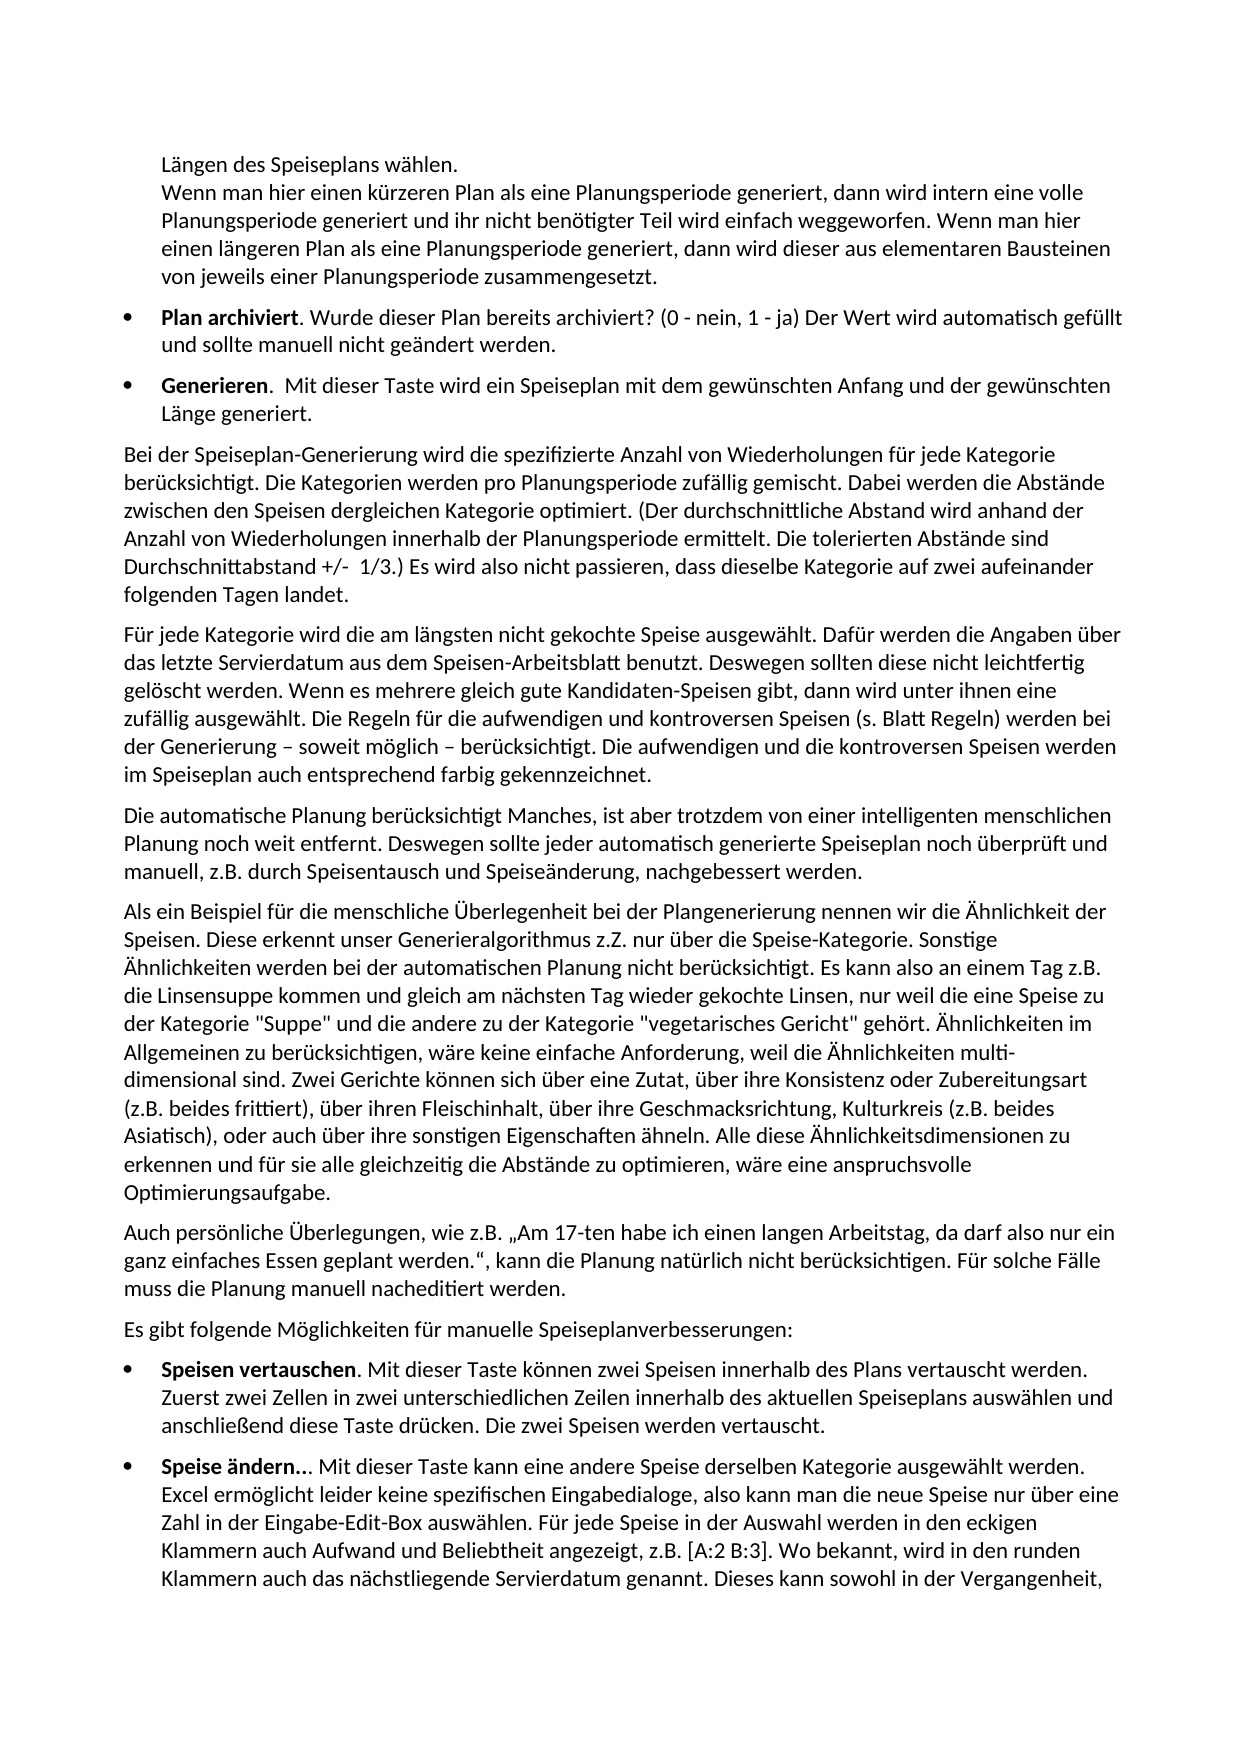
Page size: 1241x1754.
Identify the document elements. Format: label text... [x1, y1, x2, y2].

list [124, 1452, 1128, 1592]
text Es gibt folgende Möglichkeiten für manuelle Speiseplanverbesserungen: [123, 1315, 1128, 1343]
list Generieren. Mit dieser Taste wird ein Speiseplan mit dem gewünschten Anfang und der gewünschten Länge generiert. [124, 371, 1128, 427]
text Auch persönliche Überlegungen, wie z.B. „Am 17-ten habe ich einen langen Arbeitstag, da darf also nur ein ganz einfaches Essen geplant werden.“, kann die Planung natürlich nicht berücksichtigen. Für solche Fälle muss die Planung manuell nacheditiert werden. [123, 1218, 1128, 1302]
text Für jede Kategorie wird die am längsten nicht gekochte Speise ausgewählt. Dafür werden die Angaben über das letzte Servierdatum aus dem Speisen-Arbeitsblatt benutzt. Deswegen sollten diese nicht leichtfertig gelöscht werden. Wenn es mehrere gleich gute Kandidaten-Speisen gibt, dann wird unter ihnen eine zufällig ausgewählt. Die Regeln für die aufwendigen und kontroversen Speisen (s. Blatt Regeln) werden bei der Generierung – soweit möglich – berücksichtigt. Die aufwendigen und die kontroversen Speisen werden im Speiseplan auch entsprechend farbig gekennzeichnet. [123, 620, 1128, 788]
text Die automatische Planung berücksichtigt Manches, ist aber trotzdem von einer intelligenten menschlichen Planung noch weit entfernt. Deswegen sollte jeder automatisch generierte Speiseplan noch überprüft und manuell, z.B. durch Speisentausch und Speiseänderung, nachgebessert werden. [123, 801, 1128, 885]
text Als ein Beispiel für die menschliche Überlegenheit bei der Plangenerierung nennen wir die Ähnlichkeit der Speisen. Diese erkennt unser Generieralgorithmus z.Z. nur über die Speise-Kategorie. Sonstige Ähnlichkeiten werden bei der automatischen Planung nicht berücksichtigt. Es kann also an einem Tag z.B. die Linsensuppe kommen und gleich am nächsten Tag wieder gekochte Linsen, nur weil die eine Speise zu der Kategorie "Suppe" und die andere zu der Kategorie "vegetarisches Gericht" gehört. Ähnlichkeiten im Allgemeinen zu berücksichtigen, wäre keine einfache Anforderung, weil die Ähnlichkeiten multi-dimensional sind. Zwei Gerichte können sich über eine Zutat, über ihre Konsistenz oder Zubereitungsart (z.B. beides frittiert), über ihren Fleischinhalt, über ihre Geschmacksrichtung, Kulturkreis (z.B. beides Asiatisch), oder auch über ihre sonstigen Eigenschaften ähneln. Alle diese Ähnlichkeitsdimensionen zu erkennen und für sie alle gleichzeitig die Abstände zu optimieren, wäre eine anspruchsvolle Optimierungsaufgabe. [123, 897, 1128, 1206]
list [124, 150, 1128, 290]
text Bei der Speiseplan-Generierung wird die spezifizierte Anzahl von Wiederholungen für jede Kategorie berücksichtigt. Die Kategorien werden pro Planungsperiode zufällig gemischt. Dabei werden die Abstände zwischen den Speisen dergleichen Kategorie optimiert. (Der durchschnittliche Abstand wird anhand der Anzahl von Wiederholungen innerhalb der Planungsperiode ermittelt. Die tolerierten Abstände sind Durchschnittabstand +/- 1/3.) Es wird also nicht passieren, dass dieselbe Kategorie auf zwei aufeinander folgenden Tagen landet. [123, 440, 1128, 608]
list Plan archiviert. Wurde dieser Plan bereits archiviert? (0 - nein, 1 - ja) Der Wert wird automatisch gefüllt und sollte manuell nicht geändert werden. [124, 303, 1128, 359]
list Speisen vertauschen. Mit dieser Taste können zwei Speisen innerhalb des Plans vertauscht werden. Zuerst zwei Zellen in zwei unterschiedlichen Zeilen innerhalb des aktuellen Speiseplans auswählen und anschließend diese Taste drücken. Die zwei Speisen werden vertauscht. [124, 1355, 1128, 1439]
